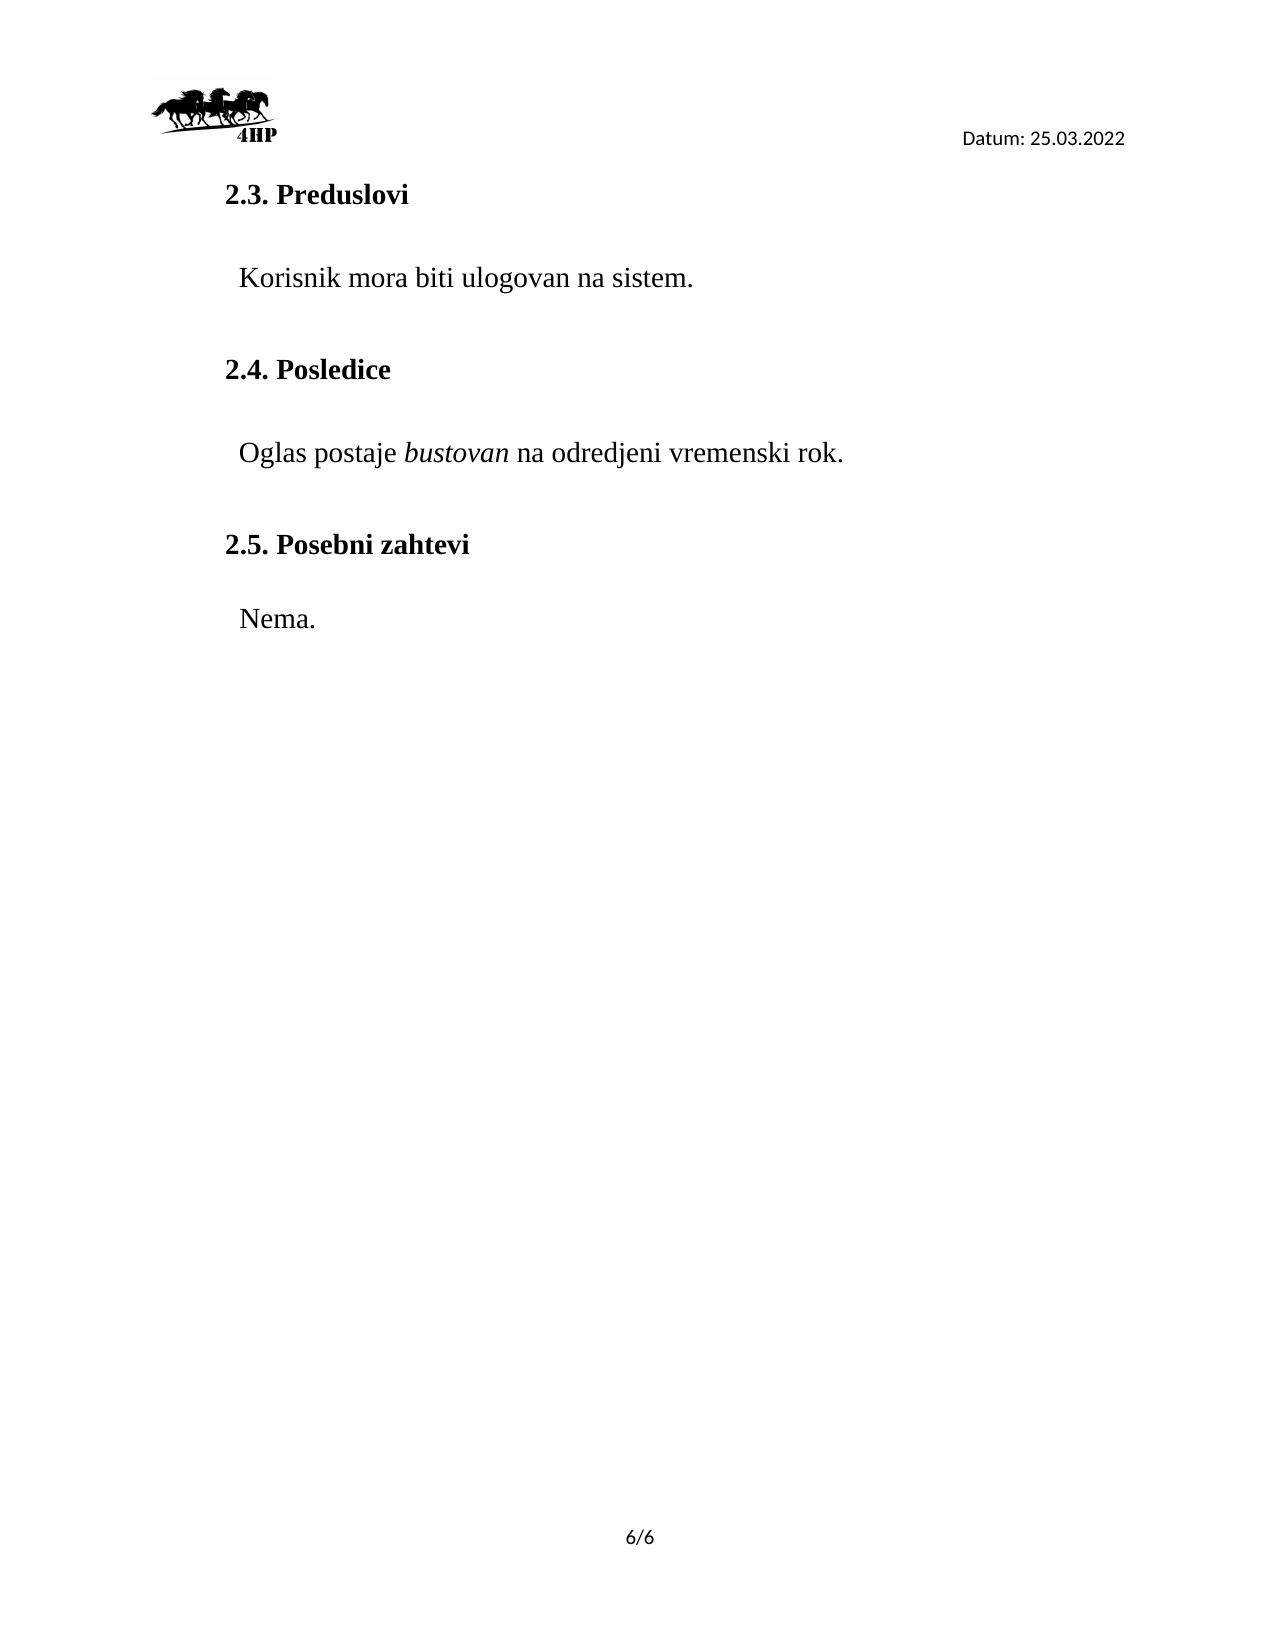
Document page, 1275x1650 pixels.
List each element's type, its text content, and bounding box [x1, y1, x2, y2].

text Korisnik mora biti ulogovan na sistem. [239, 260, 1125, 294]
picture [150, 75, 278, 145]
text Oglas postaje bustovan na odredjeni vremenski rok. [239, 435, 1125, 469]
text Nema. [150, 601, 1125, 635]
subtitle 2.4. Posledice [150, 352, 1125, 386]
subtitle 2.3. Preduslovi [150, 177, 1125, 211]
subtitle 2.5. Posebni zahtevi [150, 527, 1125, 561]
